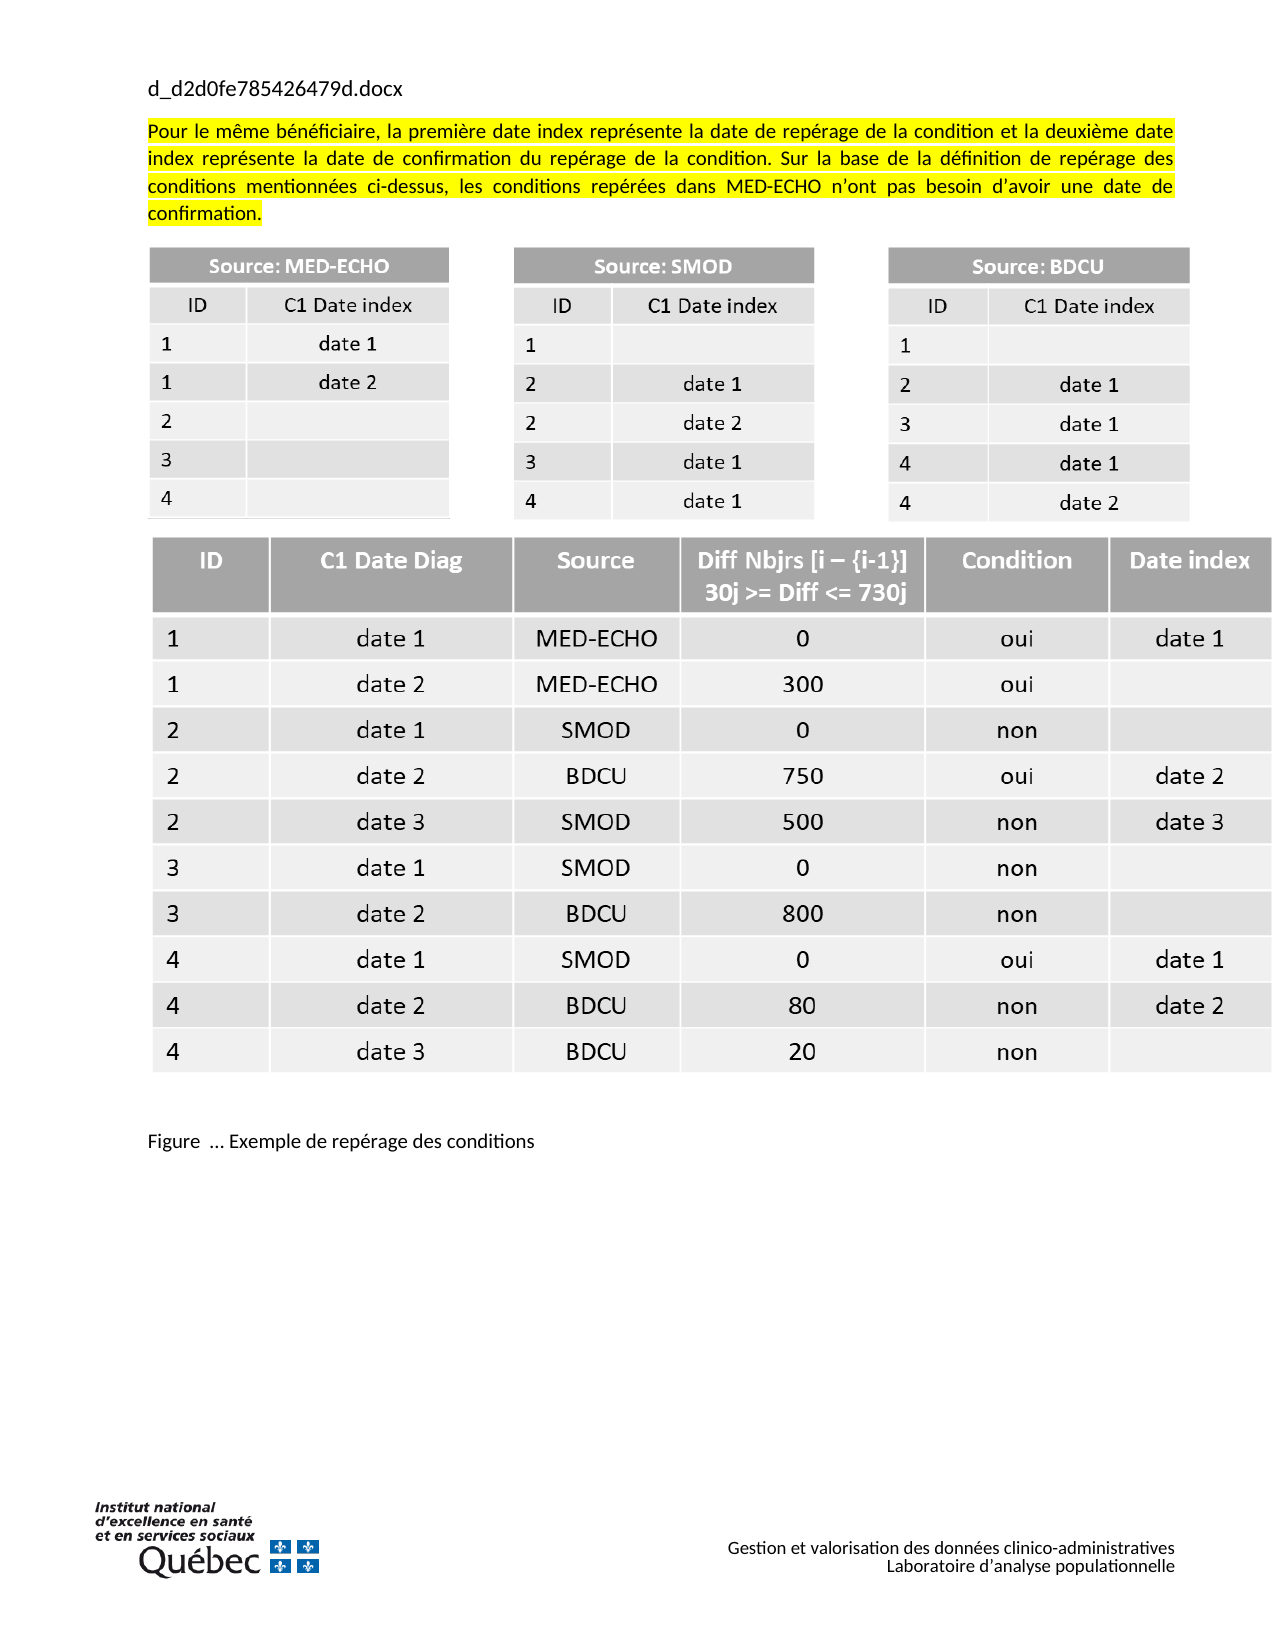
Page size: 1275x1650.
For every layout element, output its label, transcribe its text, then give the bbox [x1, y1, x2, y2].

picture [886, 245, 1193, 530]
text Pour le même bénéficiaire, la première date index représente la date de repérage de la condition et la deuxième date index représente la date de confirmation du repérage de la condition. Sur la base de la définition de repérage des conditions mentionnées ci-dessus, les conditions repérées dans MED-ECHO n’ont pas besoin d’avoir une date de confirmation. [148, 198, 1175, 226]
text Figure … Exemple de repérage des conditions [148, 1128, 1175, 1154]
picture [150, 535, 1275, 1083]
picture [147, 245, 453, 525]
picture [511, 245, 818, 528]
